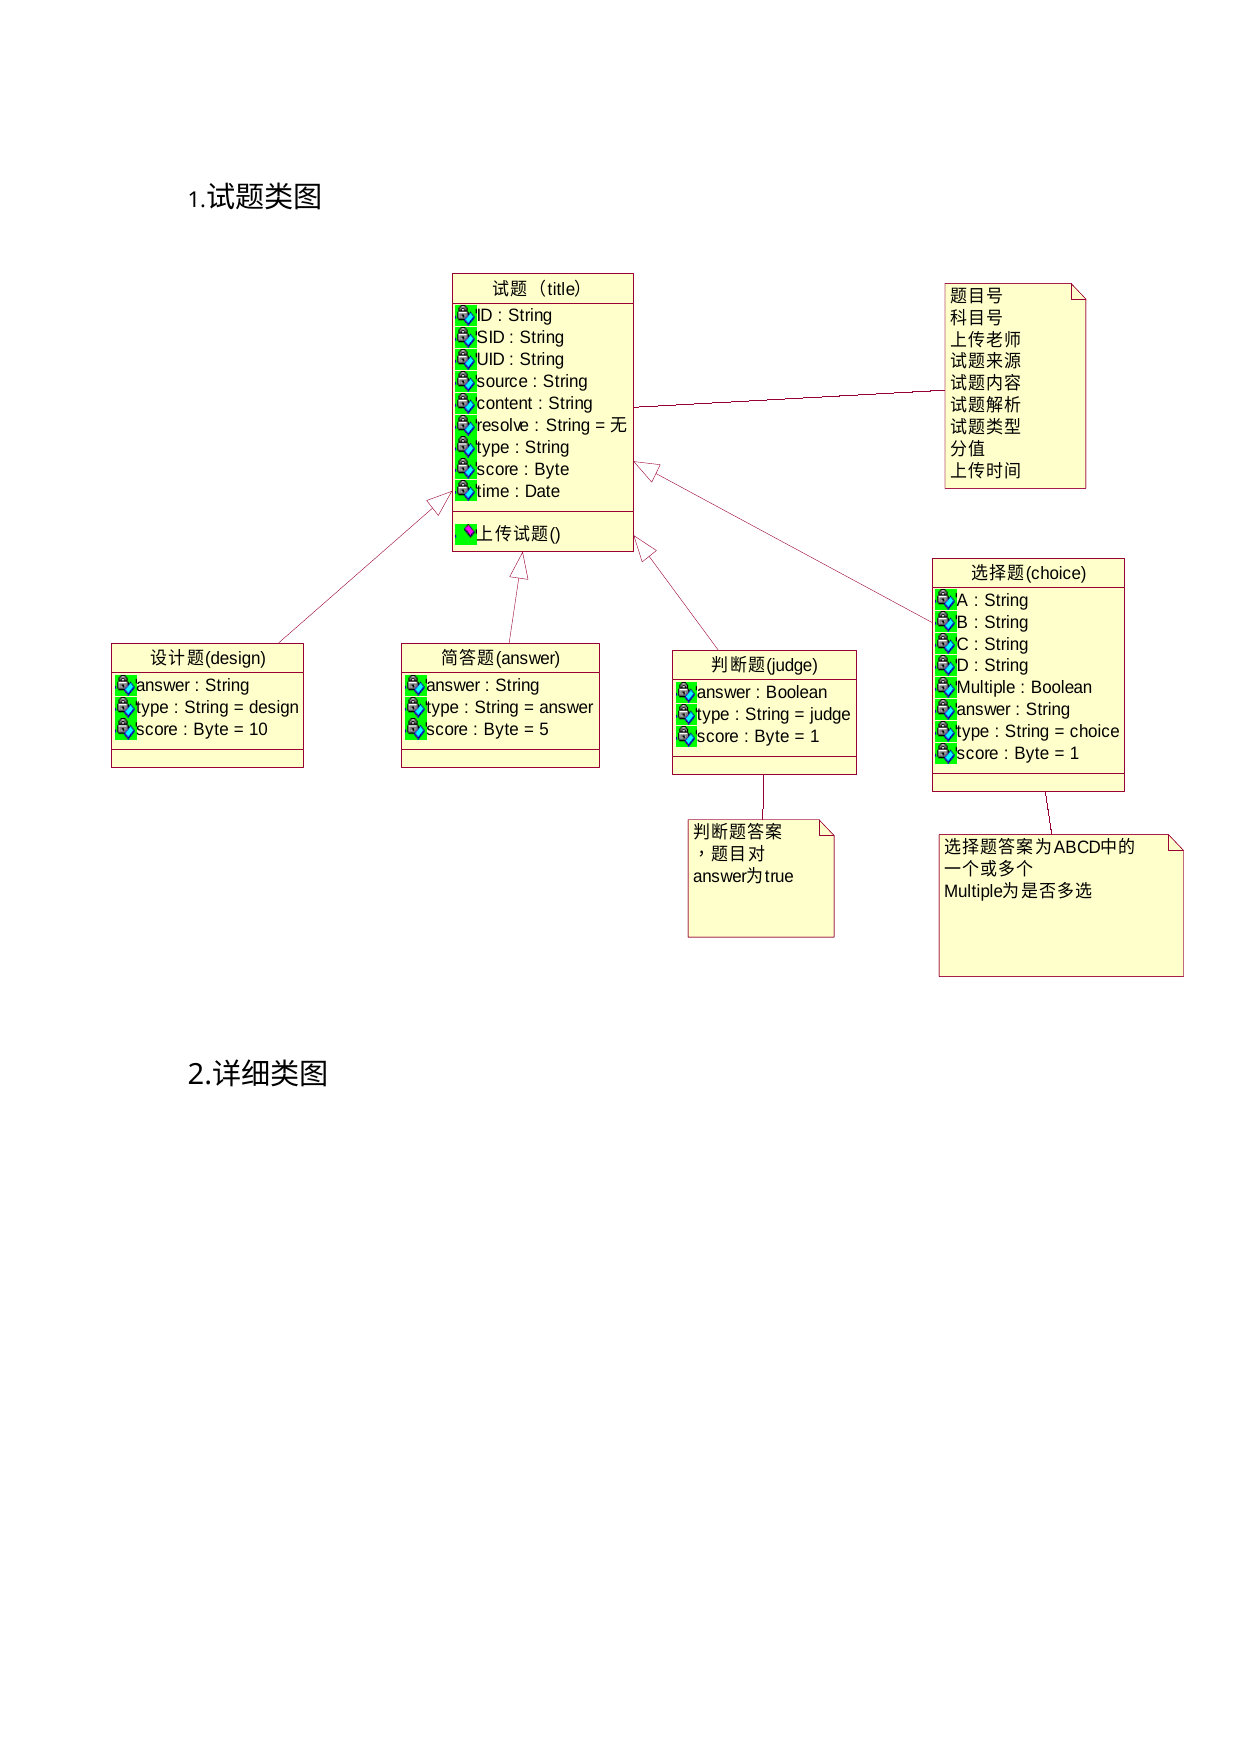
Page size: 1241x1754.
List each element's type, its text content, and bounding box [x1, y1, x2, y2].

text 1.试题类图 [187, 162, 1053, 227]
text 2.详细类图 [187, 464, 1053, 1104]
text 2.详细类图 [187, 227, 1053, 643]
